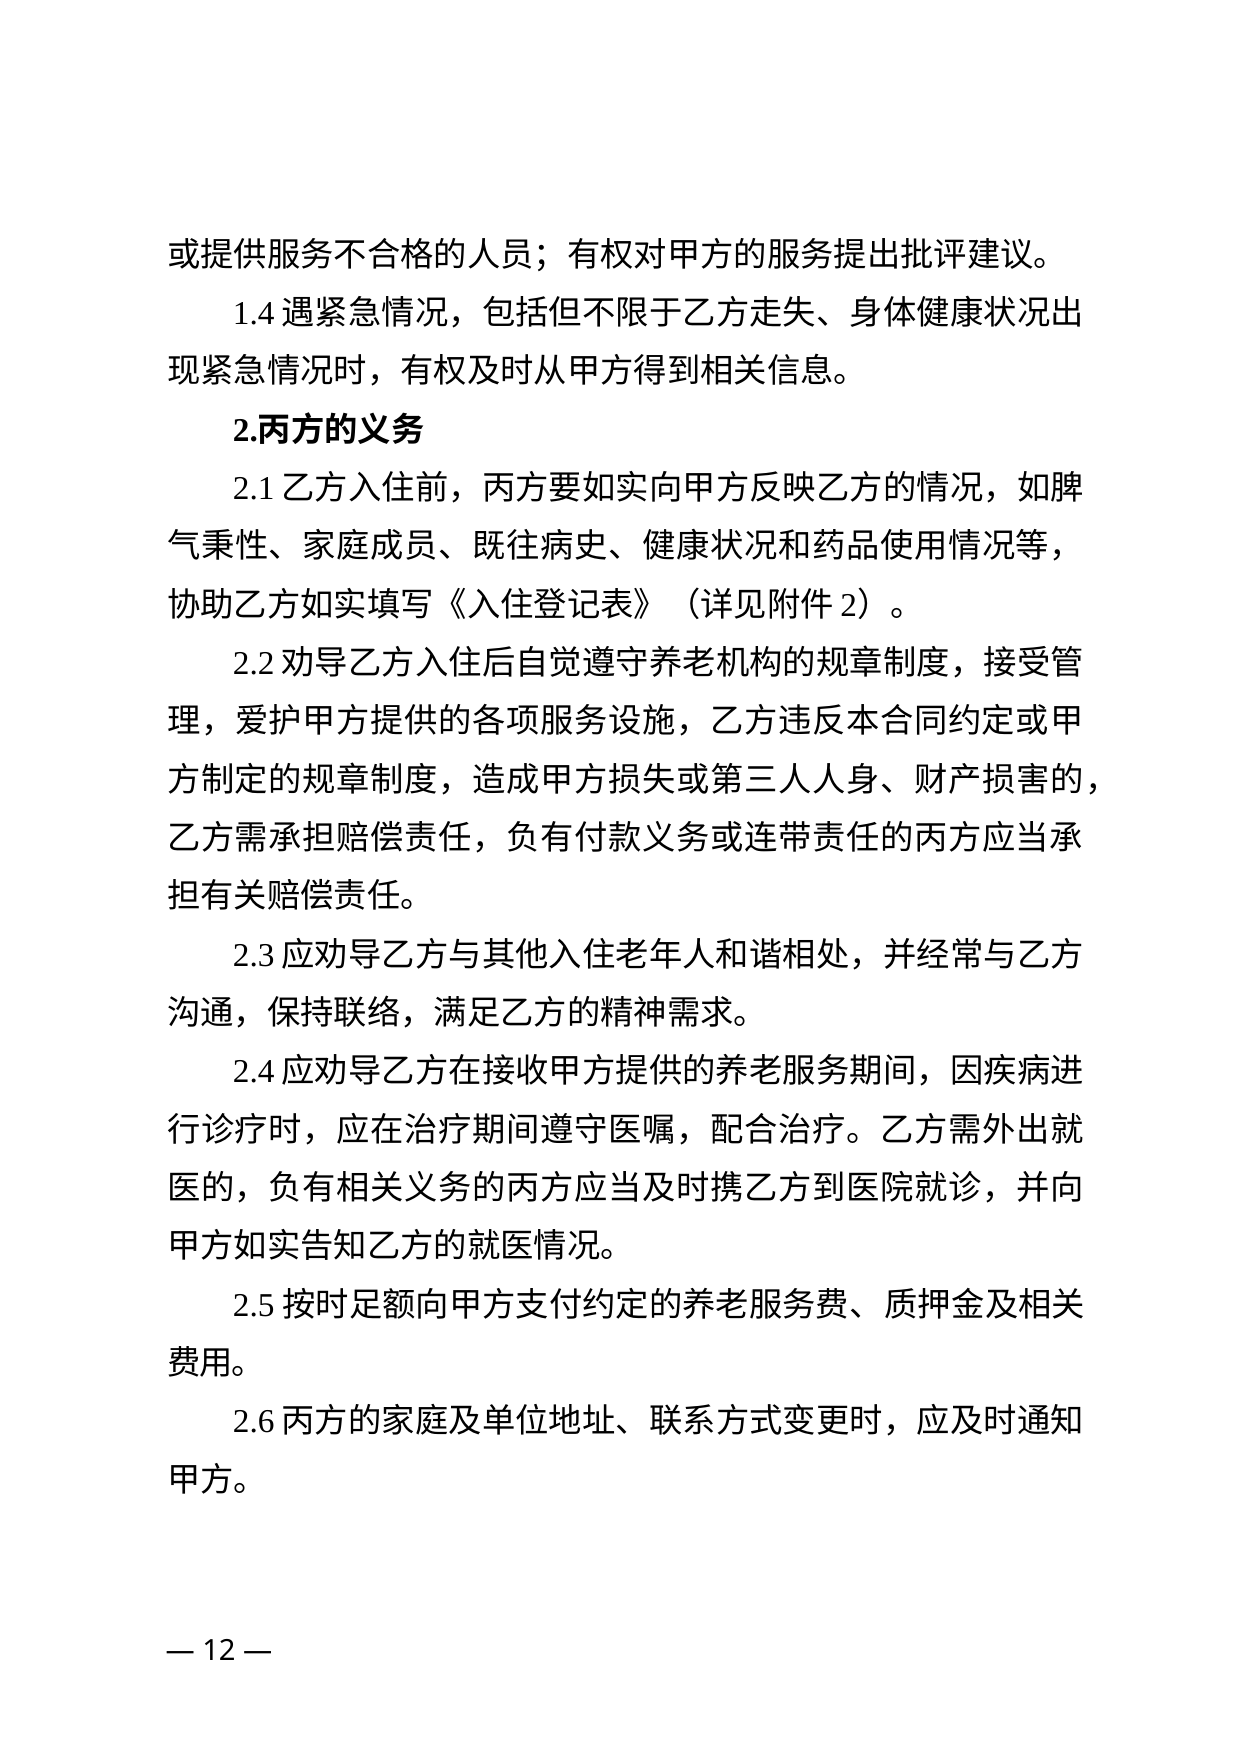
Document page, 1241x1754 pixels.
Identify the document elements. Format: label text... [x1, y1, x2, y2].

text 2.4应劝导乙方在接收甲方提供的养老服务期间，因疾病进行诊疗时，应在治疗期间遵守医嘱，配合治疗。乙方需外出就医的，负有相关义务的丙方应当及时携乙方到医院就诊，并向甲方如实告知乙方的就医情况。 [167, 1036, 1085, 1269]
text 2.3应劝导乙方与其他入住老年人和谐相处，并经常与乙方沟通，保持联络，满足乙方的精神需求。 [167, 919, 1085, 1036]
text 1.4遇紧急情况，包括但不限于乙方走失、身体健康状况出现紧急情况时，有权及时从甲方得到相关信息。 [167, 278, 1085, 394]
text 2.1乙方入住前，丙方要如实向甲方反映乙方的情况，如脾气秉性、家庭成员、既往病史、健康状况和药品使用情况等，协助乙方如实填写《入住登记表》（详见附件2）。 [167, 453, 1085, 628]
text 2.6丙方的家庭及单位地址、联系方式变更时，应及时通知甲方。 [167, 1386, 1085, 1503]
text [167, 219, 1085, 278]
text 2.5按时足额向甲方支付约定的养老服务费、质押金及相关费用。 [167, 1269, 1085, 1386]
text 2.2劝导乙方入住后自觉遵守养老机构的规章制度，接受管理，爱护甲方提供的各项服务设施，乙方违反本合同约定或甲方制定的规章制度，造成甲方损失或第三人人身、财产损害的，乙方需承担赔偿责任，负有付款义务或连带责任的丙方应当承担有关赔偿责任。 [167, 628, 1085, 919]
text 2.丙方的义务 [167, 394, 1085, 453]
